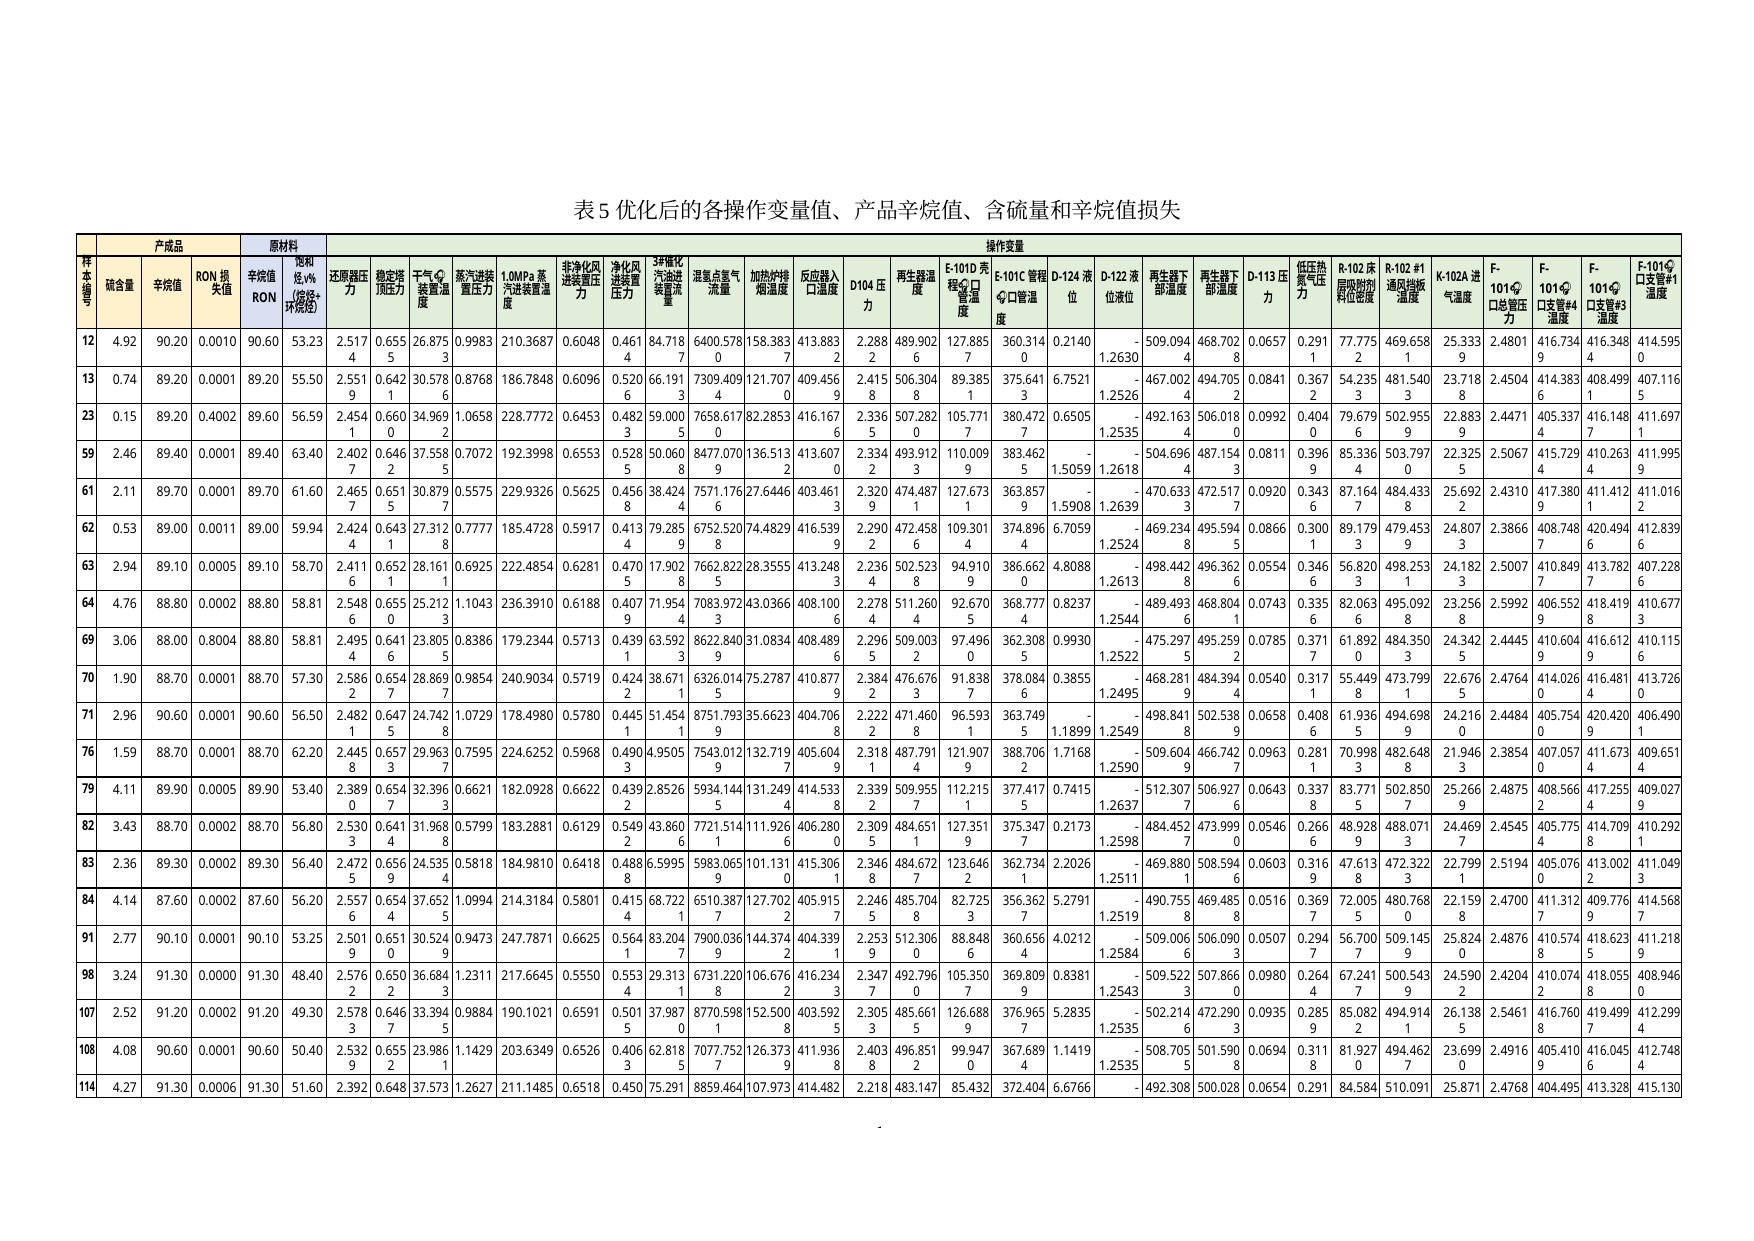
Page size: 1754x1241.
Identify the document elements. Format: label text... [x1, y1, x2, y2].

table_cell 24.5354 [410, 852, 452, 887]
table_cell 408.9460 [1631, 963, 1681, 999]
table_cell 2.2026 [1048, 852, 1094, 887]
table_cell 6326.0145 [689, 666, 744, 702]
table_cell 407.0570 [1533, 740, 1581, 776]
table_cell 8477.0709 [689, 441, 744, 478]
table_cell 2.96 [97, 703, 141, 739]
table_cell 22.7991 [1432, 852, 1483, 887]
table_cell 2.2539 [844, 926, 890, 962]
table_cell 0.2911 [1290, 329, 1331, 366]
table_cell 0.5917 [557, 516, 603, 552]
table_cell 502.9559 [1380, 404, 1431, 440]
table_cell 0.5641 [604, 926, 645, 962]
table_cell 53.23 [283, 329, 326, 366]
table_cell 0.9473 [453, 926, 496, 962]
table_cell 2.4445 [1484, 628, 1532, 664]
table_cell 26.1385 [1432, 1000, 1483, 1037]
table_cell 410.5748 [1533, 926, 1581, 962]
table_cell 99.9470 [940, 1038, 991, 1074]
table_cell 25.2123 [410, 591, 452, 627]
table_cell 55.50 [283, 367, 326, 403]
table_cell 82 [77, 815, 96, 850]
table_cell 411.6734 [1582, 740, 1630, 776]
table_cell 186.7848 [497, 367, 556, 403]
table_cell 23 [77, 404, 96, 440]
table_cell 383.4625 [992, 441, 1047, 478]
table_cell 5934.1445 [689, 778, 744, 813]
table_cell 414.5687 [1631, 889, 1681, 924]
table_cell 63.5923 [646, 628, 688, 664]
table_cell 28.8697 [410, 666, 452, 702]
table_cell 87.60 [241, 889, 282, 924]
table_cell 375.3477 [992, 815, 1047, 850]
table_cell 108 [77, 1038, 96, 1074]
table_cell 0.53 [97, 516, 141, 552]
table_cell 472.4586 [891, 516, 939, 552]
table_cell 89.70 [241, 479, 282, 515]
table_cell 420.4209 [1582, 703, 1630, 739]
table_cell 0.4903 [604, 740, 645, 776]
table_cell 24.8073 [1432, 516, 1483, 552]
table_cell 406.4901 [1631, 703, 1681, 739]
table_header 原材料 [241, 235, 326, 255]
table_cell 2.5329 [327, 1038, 370, 1074]
table_cell 43.8606 [646, 815, 688, 850]
table_cell 378.0846 [992, 666, 1047, 702]
table_cell 509.5223 [1143, 963, 1193, 999]
table_cell 0.3855 [1048, 666, 1094, 702]
table_cell 7309.4094 [689, 367, 744, 403]
table_cell 502.5389 [1194, 703, 1243, 739]
table_cell 0.0006 [192, 1075, 240, 1097]
table_cell 484.4338 [1380, 479, 1431, 515]
table_cell 240.9034 [497, 666, 556, 702]
table_cell 404.3391 [794, 926, 843, 962]
table_cell 0.0540 [1244, 666, 1289, 702]
table_cell 83.7715 [1332, 778, 1379, 813]
table_cell 375.6413 [992, 367, 1047, 403]
table_cell 0.5799 [453, 815, 496, 850]
table_cell 4.8088 [1048, 554, 1094, 590]
table_cell 0.5206 [604, 367, 645, 403]
table_cell 6731.2208 [689, 963, 744, 999]
table_cell 2.4801 [1484, 329, 1532, 366]
table_cell 418.6235 [1582, 926, 1630, 962]
table_cell 409.6514 [1631, 740, 1681, 776]
table_cell 85.4321 [940, 1075, 991, 1097]
table_cell 91 [77, 926, 96, 962]
table_cell 182.0928 [497, 778, 556, 813]
table_cell 0.9884 [453, 1000, 496, 1037]
table_cell 4.14 [97, 889, 141, 924]
table_cell 29.9637 [410, 740, 452, 776]
table_cell 0.0603 [1244, 852, 1289, 887]
table_cell 23.9861 [410, 1038, 452, 1074]
table_cell 0.6550 [371, 591, 409, 627]
table_cell 410.8779 [794, 666, 843, 702]
table_cell 492.7960 [891, 963, 939, 999]
table_cell 0.15 [97, 404, 141, 440]
table_cell 2.3095 [844, 815, 890, 850]
table_cell -1.2639 [1095, 479, 1142, 515]
table_cell 111.9266 [745, 815, 793, 850]
table_cell 0.6569 [371, 852, 409, 887]
table_cell 107.9739 [745, 1075, 793, 1097]
table_cell 0.6416 [371, 628, 409, 664]
table_cell 6.6766 [1048, 1075, 1094, 1097]
table_header 产成品 [97, 235, 240, 255]
table_cell 2.4725 [327, 852, 370, 887]
table_cell 0.0001 [192, 740, 240, 776]
table_cell 7900.0369 [689, 926, 744, 962]
table_cell 31.0834 [745, 628, 793, 664]
table_cell 53.25 [283, 926, 326, 962]
table_cell 22.6765 [1432, 666, 1483, 702]
table_cell 418.4198 [1582, 591, 1630, 627]
table_cell 356.3627 [992, 889, 1047, 924]
table_cell 0.0001 [192, 926, 240, 962]
table_cell 490.7558 [1143, 889, 1193, 924]
table_cell 0.6573 [371, 740, 409, 776]
table_cell 8751.7939 [689, 703, 744, 739]
table_cell 0.0658 [1244, 703, 1289, 739]
table_cell 加热炉排烟温度 [745, 257, 793, 328]
table_cell 71.9544 [646, 591, 688, 627]
table_cell 7571.1766 [689, 479, 744, 515]
table_cell 417.2554 [1582, 778, 1630, 813]
table_cell 4.27 [97, 1075, 141, 1097]
table_cell 0.6475 [371, 703, 409, 739]
table_cell 0.3169 [1290, 852, 1331, 887]
table_cell E-101C管程 🎧口管温度 [992, 257, 1047, 328]
table_cell 饱和 烃,v% （烷烃+ 环烷烃） [283, 257, 326, 328]
table_cell 0.0011 [192, 516, 240, 552]
table_cell -1.2613 [1095, 554, 1142, 590]
table_cell 405.7540 [1533, 703, 1581, 739]
table_cell 411.4121 [1582, 479, 1630, 515]
table_cell 硫含量 [97, 257, 141, 328]
table_cell 90.20 [142, 329, 191, 366]
table_cell 411.0162 [1631, 479, 1681, 515]
table_cell 56.40 [283, 852, 326, 887]
table_cell 492.1634 [1143, 404, 1193, 440]
table_cell 0.0010 [192, 329, 240, 366]
table_cell 90.60 [241, 1038, 282, 1074]
table_cell 27.3128 [410, 516, 452, 552]
table_cell 32.3963 [410, 778, 452, 813]
table_cell 85.0822 [1332, 1000, 1379, 1037]
table_cell 1.90 [97, 666, 141, 702]
table_cell 0.7595 [453, 740, 496, 776]
table_cell 469.4858 [1194, 889, 1243, 924]
table_cell 496.3626 [1194, 554, 1243, 590]
table_cell 50.0608 [646, 441, 688, 478]
table_cell 127.3519 [940, 815, 991, 850]
table_cell 1.0MPa蒸汽进装置温度 [497, 257, 556, 328]
table_cell 35.6623 [745, 703, 793, 739]
table_cell 405.7754 [1533, 815, 1581, 850]
table_cell 414.4820 [794, 1075, 843, 1097]
table_cell 2.4541 [327, 404, 370, 440]
table_cell 0.6488 [371, 1075, 409, 1097]
table_cell 136.5132 [745, 441, 793, 478]
table_cell 3#催化 汽油进装置流 量 [646, 257, 688, 328]
table_cell 25.6922 [1432, 479, 1483, 515]
table_cell 489.9026 [891, 329, 939, 366]
table_cell 210.3687 [497, 329, 556, 366]
table_cell 107 [77, 1000, 96, 1037]
table_cell 121.9079 [940, 740, 991, 776]
table_cell 496.8512 [891, 1038, 939, 1074]
table_cell 474.4871 [891, 479, 939, 515]
table_cell 3.06 [97, 628, 141, 664]
table_cell 2.94 [97, 554, 141, 590]
table_cell 23.6990 [1432, 1038, 1483, 1074]
table_cell 110.0099 [940, 441, 991, 478]
table_cell 0.0002 [192, 591, 240, 627]
table_cell 506.9276 [1194, 778, 1243, 813]
table_cell 2.5519 [327, 367, 370, 403]
table_cell 89.10 [142, 554, 191, 590]
table_cell 66.1913 [646, 367, 688, 403]
table_cell 121.7070 [745, 367, 793, 403]
table_cell 386.6620 [992, 554, 1047, 590]
table_cell 183.2881 [497, 815, 556, 850]
table_cell 476.6763 [891, 666, 939, 702]
table_cell -1.2637 [1095, 778, 1142, 813]
table_cell 217.6645 [497, 963, 556, 999]
table_cell -1.2584 [1095, 926, 1142, 962]
table_cell 0.5719 [557, 666, 603, 702]
table_cell 413.6070 [794, 441, 843, 478]
table_cell 416.1676 [794, 404, 843, 440]
table_cell 414.0260 [1533, 666, 1581, 702]
table_cell 468.7028 [1194, 329, 1243, 366]
table_cell 403.4613 [794, 479, 843, 515]
table_cell 6510.3877 [689, 889, 744, 924]
table_cell 484.6511 [891, 815, 939, 850]
table_cell 24.5902 [1432, 963, 1483, 999]
table_cell 472.3223 [1380, 852, 1431, 887]
table_cell 411.2189 [1631, 926, 1681, 962]
table_cell 5983.0659 [689, 852, 744, 887]
table_cell 58.81 [283, 628, 326, 664]
table_cell 0.6925 [453, 554, 496, 590]
table_cell 51.60 [283, 1075, 326, 1097]
table_cell 56.7007 [1332, 926, 1379, 962]
table_cell 416.4814 [1582, 666, 1630, 702]
table_cell 507.2820 [891, 404, 939, 440]
table_cell 25.2669 [1432, 778, 1483, 813]
table_cell 2.4244 [327, 516, 370, 552]
table_cell 0.8381 [1048, 963, 1094, 999]
table_cell 2.2902 [844, 516, 890, 552]
table_cell 7662.8225 [689, 554, 744, 590]
table_cell 503.7970 [1380, 441, 1431, 478]
table_cell 0.0005 [192, 554, 240, 590]
table_cell 2.3477 [844, 963, 890, 999]
table_cell 500.5439 [1380, 963, 1431, 999]
table_cell 38.6711 [646, 666, 688, 702]
table_cell 495.5945 [1194, 516, 1243, 552]
table_cell 0.5713 [557, 628, 603, 664]
table_cell 23.7188 [1432, 367, 1483, 403]
table_cell 84 [77, 889, 96, 924]
table_cell 2.5194 [1484, 852, 1532, 887]
table_cell 6400.5780 [689, 329, 744, 366]
table_cell D-124液 位 [1048, 257, 1094, 328]
table_cell 72.0055 [1332, 889, 1379, 924]
table_cell 483.1471 [891, 1075, 939, 1097]
table_cell 56.8203 [1332, 554, 1379, 590]
table_cell 507.8660 [1194, 963, 1243, 999]
table_cell -1.2618 [1095, 441, 1142, 478]
table_cell 368.7774 [992, 591, 1047, 627]
table_cell 75.2918 [646, 1075, 688, 1097]
table_cell 2.8526 [646, 778, 688, 813]
table_cell 363.8579 [992, 479, 1047, 515]
table_cell 61.9365 [1332, 703, 1379, 739]
table_cell 53.40 [283, 778, 326, 813]
table_cell 0.3717 [1290, 628, 1331, 664]
table_cell 8859.4644 [689, 1075, 744, 1097]
table_cell 0.4451 [604, 703, 645, 739]
table_cell 样 本编 号 [77, 257, 96, 328]
table_cell 48.40 [283, 963, 326, 999]
table_cell 0.4086 [1290, 703, 1331, 739]
table_cell 47.6138 [1332, 852, 1379, 887]
table_cell 34.9692 [410, 404, 452, 440]
table_cell 2.5576 [327, 889, 370, 924]
table_cell 508.5946 [1194, 852, 1243, 887]
table_cell 再生器温度 [891, 257, 939, 328]
table_cell 0.5780 [557, 703, 603, 739]
table_cell 89.00 [241, 516, 282, 552]
table_cell 90.60 [142, 703, 191, 739]
table_cell 17.9028 [646, 554, 688, 590]
table_cell 484.3503 [1380, 628, 1431, 664]
table_cell 466.7427 [1194, 740, 1243, 776]
table_cell 8770.5981 [689, 1000, 744, 1037]
table_cell 1.2311 [453, 963, 496, 999]
table_cell 416.3484 [1582, 329, 1630, 366]
table_cell 409.0279 [1631, 778, 1681, 813]
table_cell 89.20 [241, 367, 282, 403]
table_cell 0.5015 [604, 1000, 645, 1037]
table_cell 2.4954 [327, 628, 370, 664]
table_cell 409.7769 [1582, 889, 1630, 924]
table_cell 37.5735 [410, 1075, 452, 1097]
table_cell 416.7349 [1533, 329, 1581, 366]
table_cell 0.3436 [1290, 479, 1331, 515]
table_cell -1.2549 [1095, 703, 1142, 739]
table_cell 67.2417 [1332, 963, 1379, 999]
table_cell 62.20 [283, 740, 326, 776]
table_cell 0.74 [97, 367, 141, 403]
table_cell 79.6796 [1332, 404, 1379, 440]
table_cell 493.9123 [891, 441, 939, 478]
table_cell 509.0032 [891, 628, 939, 664]
table_cell 25.8712 [1432, 1075, 1483, 1097]
table_cell -1.2511 [1095, 852, 1142, 887]
table_cell -1.5908 [1048, 479, 1094, 515]
table_cell 504.6964 [1143, 441, 1193, 478]
table_cell 388.7062 [992, 740, 1047, 776]
table_cell 101.1310 [745, 852, 793, 887]
table_cell 2.2882 [844, 329, 890, 366]
table_cell 4.76 [97, 591, 141, 627]
table_cell 405.6049 [794, 740, 843, 776]
table_cell 反应器入口温度 [794, 257, 843, 328]
table_cell 0.3672 [1290, 367, 1331, 403]
table_cell 127.6731 [940, 479, 991, 515]
table_cell 0.0000 [192, 963, 240, 999]
table_cell 4.11 [97, 778, 141, 813]
table_cell 152.5008 [745, 1000, 793, 1037]
table_cell 2.4471 [1484, 404, 1532, 440]
table_cell 509.0066 [1143, 926, 1193, 962]
table_cell F-101🎧口支管#1温度 [1631, 257, 1681, 328]
table_cell 0.3378 [1290, 778, 1331, 813]
table_cell 2.5783 [327, 1000, 370, 1037]
table_cell 56.50 [283, 703, 326, 739]
table_cell 90.60 [142, 1038, 191, 1074]
table_cell 6.7059 [1048, 516, 1094, 552]
table_cell 404.7068 [794, 703, 843, 739]
table_cell 0.5492 [604, 815, 645, 850]
table_cell 24.2160 [1432, 703, 1483, 739]
table_cell 127.8857 [940, 329, 991, 366]
table_cell -1.2524 [1095, 516, 1142, 552]
table_cell 0.6621 [453, 778, 496, 813]
table_cell 89.20 [142, 404, 191, 440]
table_cell 126.3739 [745, 1038, 793, 1074]
table_cell 0.3466 [1290, 554, 1331, 590]
table_cell 495.2592 [1194, 628, 1243, 664]
table_cell 2.3342 [844, 441, 890, 478]
table_cell 2.3181 [844, 740, 890, 776]
table_cell 0.5285 [604, 441, 645, 478]
table_cell K-102A进 气温度 [1432, 257, 1483, 328]
table_cell 0.0785 [1244, 628, 1289, 664]
table_cell 辛烷值 RON [241, 257, 282, 328]
table_cell 59.94 [283, 516, 326, 552]
table_cell 509.1459 [1380, 926, 1431, 962]
table_cell 26.8753 [410, 329, 452, 366]
table_cell 468.2819 [1143, 666, 1193, 702]
table_cell 228.7772 [497, 404, 556, 440]
table_cell 485.6615 [891, 1000, 939, 1037]
table_cell 2.3365 [844, 404, 890, 440]
table_cell -1.2535 [1095, 1038, 1142, 1074]
table_cell 498.8418 [1143, 703, 1193, 739]
table_cell 0.0001 [192, 666, 240, 702]
table_cell 2.4027 [327, 441, 370, 478]
table_cell 492.3081 [1143, 1075, 1193, 1097]
table_cell 2.4204 [1484, 963, 1532, 999]
table_cell 2.4310 [1484, 479, 1532, 515]
table_cell 501.5908 [1194, 1038, 1243, 1074]
table_cell 484.6727 [891, 852, 939, 887]
table_cell 158.3837 [745, 329, 793, 366]
table_cell 7658.6170 [689, 404, 744, 440]
table_cell 376.9657 [992, 1000, 1047, 1037]
table_cell 2.4875 [1484, 778, 1532, 813]
table_cell 502.5238 [891, 554, 939, 590]
table_cell 0.5575 [453, 479, 496, 515]
table_cell 89.20 [142, 367, 191, 403]
table_cell 407.1165 [1631, 367, 1681, 403]
table_cell 2.5992 [1484, 591, 1532, 627]
table_cell D-113压 力 [1244, 257, 1289, 328]
table_cell 38.4244 [646, 479, 688, 515]
table_cell 13 [77, 367, 96, 403]
table_cell D104压力 [844, 257, 890, 328]
table_cell 55.4498 [1332, 666, 1379, 702]
table_cell 2.4458 [327, 740, 370, 776]
table_cell 1.2627 [453, 1075, 496, 1097]
table_cell 485.7048 [891, 889, 939, 924]
table_cell 90.10 [142, 926, 191, 962]
table_cell -1.2526 [1095, 367, 1142, 403]
table_cell 1.0729 [453, 703, 496, 739]
table_cell 360.3140 [992, 329, 1047, 366]
table_cell 0.0841 [1244, 367, 1289, 403]
table_cell 0.0001 [192, 441, 240, 478]
table_cell 410.0742 [1533, 963, 1581, 999]
table_cell 247.7871 [497, 926, 556, 962]
table_cell 414.3836 [1533, 367, 1581, 403]
table_cell 5.2791 [1048, 889, 1094, 924]
table_cell 0.6521 [371, 554, 409, 590]
table_cell 406.5529 [1533, 591, 1581, 627]
table_cell 0.0002 [192, 889, 240, 924]
table_cell 88.8486 [940, 926, 991, 962]
table_cell 414.5338 [794, 778, 843, 813]
table_cell 410.6773 [1631, 591, 1681, 627]
table_cell 2.4700 [1484, 889, 1532, 924]
table_cell 126.6889 [940, 1000, 991, 1037]
table_cell 127.7022 [745, 889, 793, 924]
table_cell 低压热氮气压力 [1290, 257, 1331, 328]
table_cell 59 [77, 441, 96, 478]
table_cell 2.5762 [327, 963, 370, 999]
table_cell 89.90 [142, 778, 191, 813]
text 表 5 优化后的各操作变量值、产品辛烷值、含硫量和辛烷值损失 [571, 193, 1184, 225]
table_cell 192.3998 [497, 441, 556, 478]
table_cell 2.3842 [844, 666, 890, 702]
table_cell 75.2787 [745, 666, 793, 702]
table_cell 24.7428 [410, 703, 452, 739]
table_cell 36.6843 [410, 963, 452, 999]
table_cell 420.4946 [1582, 516, 1630, 552]
table_cell 0.6518 [557, 1075, 603, 1097]
table_cell -1.2535 [1095, 404, 1142, 440]
table_cell 24.1823 [1432, 554, 1483, 590]
table_cell 2.4038 [844, 1038, 890, 1074]
table_cell 0.6453 [557, 404, 603, 440]
table_cell 222.4854 [497, 554, 556, 590]
table_cell 482.6488 [1380, 740, 1431, 776]
table_cell 467.0024 [1143, 367, 1193, 403]
table_cell 28.1611 [410, 554, 452, 590]
table_cell 411.3127 [1533, 889, 1581, 924]
table_cell 2.2222 [844, 703, 890, 739]
table_cell 415.7294 [1533, 441, 1581, 478]
table_cell 50.40 [283, 1038, 326, 1074]
table_cell 132.7197 [745, 740, 793, 776]
table_cell 469.2348 [1143, 516, 1193, 552]
table_cell 179.2344 [497, 628, 556, 664]
table_cell 372.4040 [992, 1075, 1047, 1097]
table_cell -1.2495 [1095, 666, 1142, 702]
table_cell 79.2859 [646, 516, 688, 552]
table_cell 0.6544 [371, 889, 409, 924]
table_cell 123.6462 [940, 852, 991, 887]
table_cell 37.9870 [646, 1000, 688, 1037]
table_cell -1.2543 [1095, 963, 1142, 999]
table_cell 413.3288 [1582, 1075, 1630, 1097]
table_cell 12 [77, 329, 96, 366]
table_cell 2.52 [97, 1000, 141, 1037]
table_cell 509.0944 [1143, 329, 1193, 366]
table_cell 479.4539 [1380, 516, 1431, 552]
table_cell -1.5059 [1048, 441, 1094, 478]
table_cell 2.3866 [1484, 516, 1532, 552]
table_cell 89.30 [241, 852, 282, 887]
table_cell 475.2975 [1143, 628, 1193, 664]
table_cell 184.9810 [497, 852, 556, 887]
table_cell 7083.9723 [689, 591, 744, 627]
table_cell 0.7415 [1048, 778, 1094, 813]
table_cell 236.3910 [497, 591, 556, 627]
table_cell 0.0002 [192, 815, 240, 850]
table_cell 77.7752 [1332, 329, 1379, 366]
table_cell 88.80 [142, 591, 191, 627]
table_cell 7721.5141 [689, 815, 744, 850]
table_cell 0.4614 [604, 329, 645, 366]
table_cell 144.3742 [745, 926, 793, 962]
table_cell 495.0928 [1380, 591, 1431, 627]
table_cell 214.3184 [497, 889, 556, 924]
table_cell 68.7221 [646, 889, 688, 924]
table_cell 0.3969 [1290, 441, 1331, 478]
table_cell 2.4158 [844, 367, 890, 403]
table_cell 2.5486 [327, 591, 370, 627]
table_cell 89.3851 [940, 367, 991, 403]
table_cell 178.4980 [497, 703, 556, 739]
table_cell 27.6446 [745, 479, 793, 515]
table_cell 472.5177 [1194, 479, 1243, 515]
table_cell 辛烷值 [142, 257, 191, 328]
table_cell 406.2800 [794, 815, 843, 850]
table_cell 508.7055 [1143, 1038, 1193, 1074]
table_cell 91.30 [142, 963, 191, 999]
table_cell 43.0366 [745, 591, 793, 627]
table_cell 0.4823 [604, 404, 645, 440]
table_cell 2.4484 [1484, 703, 1532, 739]
table_cell 2.11 [97, 479, 141, 515]
table_cell 97.4960 [940, 628, 991, 664]
table_cell 472.2903 [1194, 1000, 1243, 1037]
table_cell 89.1793 [1332, 516, 1379, 552]
table_cell 405.4109 [1533, 1038, 1581, 1074]
table_cell 0.8237 [1048, 591, 1094, 627]
table_cell 91.30 [241, 963, 282, 999]
table_cell 81.9270 [1332, 1038, 1379, 1074]
table_cell 0.6188 [557, 591, 603, 627]
table_cell 87.1647 [1332, 479, 1379, 515]
table_cell 363.7495 [992, 703, 1047, 739]
table_cell 83.2047 [646, 926, 688, 962]
table_cell 0.8768 [453, 367, 496, 403]
table_cell 0.4391 [604, 628, 645, 664]
table_cell 82.2853 [745, 404, 793, 440]
table_cell 88.70 [142, 740, 191, 776]
table_cell 506.0903 [1194, 926, 1243, 962]
table_cell 0.6096 [557, 367, 603, 403]
table_cell 0.0866 [1244, 516, 1289, 552]
table_cell 0.4508 [604, 1075, 645, 1097]
table_cell 2.5174 [327, 329, 370, 366]
table_cell 0.0005 [192, 778, 240, 813]
table_cell 70 [77, 666, 96, 702]
table_cell 416.6129 [1582, 628, 1630, 664]
table_cell 6.5995 [646, 852, 688, 887]
table_cell 418.0558 [1582, 963, 1630, 999]
table_cell 498.4428 [1143, 554, 1193, 590]
table_cell 0.9854 [453, 666, 496, 702]
table_cell 22.8839 [1432, 404, 1483, 440]
table_cell 2.5019 [327, 926, 370, 962]
table_cell 0.6555 [371, 329, 409, 366]
table_cell 408.4991 [1582, 367, 1630, 403]
table_cell 58.81 [283, 591, 326, 627]
table_cell 89.90 [241, 778, 282, 813]
table_cell 56.20 [283, 889, 326, 924]
table_cell 403.5925 [794, 1000, 843, 1037]
table_cell 0.6048 [557, 329, 603, 366]
table_cell 410.1156 [1631, 628, 1681, 664]
table_cell 0.0643 [1244, 778, 1289, 813]
table_cell 96.5931 [940, 703, 991, 739]
table_cell 再生器下部温度 [1143, 257, 1193, 328]
table_cell 0.3118 [1290, 1038, 1331, 1074]
table_cell 2.3854 [1484, 740, 1532, 776]
table_cell 70.9983 [1332, 740, 1379, 776]
table_cell 64 [77, 591, 96, 627]
table_cell 415.1301 [1631, 1075, 1681, 1097]
table_cell 51.4541 [646, 703, 688, 739]
table_cell 1.1429 [453, 1038, 496, 1074]
table_cell 89.40 [142, 441, 191, 478]
table_cell 30.5249 [410, 926, 452, 962]
table_cell 412.7484 [1631, 1038, 1681, 1074]
table_cell 8622.8409 [689, 628, 744, 664]
table_cell 502.2146 [1143, 1000, 1193, 1037]
table_cell 408.5662 [1533, 778, 1581, 813]
table_cell 29.3131 [646, 963, 688, 999]
table_cell 4.08 [97, 1038, 141, 1074]
table_cell 409.4569 [794, 367, 843, 403]
table_cell 84.7187 [646, 329, 688, 366]
table_cell 0.3697 [1290, 889, 1331, 924]
table_cell 0.6526 [557, 1038, 603, 1074]
table_cell 37.6525 [410, 889, 452, 924]
table_cell 30.5786 [410, 367, 452, 403]
table_cell 0.4568 [604, 479, 645, 515]
table_cell 0.6129 [557, 815, 603, 850]
table_cell 2.3392 [844, 778, 890, 813]
table_header 操作变量 [327, 235, 1681, 255]
table_cell 405.3374 [1533, 404, 1581, 440]
table_cell 0.2173 [1048, 815, 1094, 850]
table_cell 4.9505 [646, 740, 688, 776]
table_cell 0.2666 [1290, 815, 1331, 850]
table_cell 0.5968 [557, 740, 603, 776]
table_cell 净化风进装置压力 [604, 257, 645, 328]
table_cell F-101🎧 口总管压力 [1484, 257, 1532, 328]
table_cell 413.7260 [1631, 666, 1681, 702]
table_cell 蒸汽进装置压力 [453, 257, 496, 328]
table_cell 2.4545 [1484, 815, 1532, 850]
table_cell 0.0001 [192, 1038, 240, 1074]
table_cell 0.8386 [453, 628, 496, 664]
table_cell 362.7341 [992, 852, 1047, 887]
table_cell 114 [77, 1075, 96, 1097]
table_cell 90.10 [241, 926, 282, 962]
table_cell 416.5399 [794, 516, 843, 552]
table_cell 469.6581 [1380, 329, 1431, 366]
table_cell 6752.5208 [689, 516, 744, 552]
table_cell 23.2568 [1432, 591, 1483, 627]
table_cell -1.2598 [1095, 815, 1142, 850]
table_cell 24.4697 [1432, 815, 1483, 850]
table_cell 0.0980 [1244, 963, 1289, 999]
table_cell 88.70 [241, 815, 282, 850]
table_cell 74.4829 [745, 516, 793, 552]
table_cell 49.30 [283, 1000, 326, 1037]
table_cell 0.5550 [557, 963, 603, 999]
table_cell 21.9463 [1432, 740, 1483, 776]
table_cell 94.9109 [940, 554, 991, 590]
table_cell 30.8797 [410, 479, 452, 515]
table_cell 0.6281 [557, 554, 603, 590]
table_cell 377.4175 [992, 778, 1047, 813]
table_cell 487.1543 [1194, 441, 1243, 478]
table_cell 109.3014 [940, 516, 991, 552]
table_cell 0.4392 [604, 778, 645, 813]
table_cell 非净化风进装置压力 [557, 257, 603, 328]
table_cell 416.1487 [1582, 404, 1630, 440]
table_cell 61.8920 [1332, 628, 1379, 664]
table_cell 0.6418 [557, 852, 603, 887]
table_cell 414.7098 [1582, 815, 1630, 850]
table_cell 1.0994 [453, 889, 496, 924]
table_cell 0.6622 [557, 778, 603, 813]
table_cell 408.4896 [794, 628, 843, 664]
table_cell -1.2590 [1095, 740, 1142, 776]
table_cell F-101🎧 口支管#3 温度 [1582, 257, 1630, 328]
table_cell 0.0001 [192, 367, 240, 403]
table_cell 54.2353 [1332, 367, 1379, 403]
table_cell 0.4154 [604, 889, 645, 924]
table_cell 509.9557 [891, 778, 939, 813]
table_cell 2.5067 [1484, 441, 1532, 478]
table_cell 2.4657 [327, 479, 370, 515]
table_cell 25.3339 [1432, 329, 1483, 366]
table_cell 0.0743 [1244, 591, 1289, 627]
table_cell R-102床 层吸附剂料位密度 [1332, 257, 1379, 328]
table_cell 71 [77, 703, 96, 739]
table_cell 105.3507 [940, 963, 991, 999]
table_cell -1.2630 [1095, 329, 1142, 366]
table_cell 22.1598 [1432, 889, 1483, 924]
table_cell 2.2784 [844, 591, 890, 627]
table_cell 0.5801 [557, 889, 603, 924]
table_cell 0.9930 [1048, 628, 1094, 664]
table_cell 2.5461 [1484, 1000, 1532, 1037]
table_cell 2.4504 [1484, 367, 1532, 403]
table_cell 88.70 [142, 666, 191, 702]
table_cell 0.0554 [1244, 554, 1289, 590]
table_cell 410.2634 [1582, 441, 1630, 478]
table_cell 0.6600 [371, 404, 409, 440]
table_cell 0.6553 [557, 441, 603, 478]
table_cell 2.3890 [327, 778, 370, 813]
table_cell 2.3929 [327, 1075, 370, 1097]
table_cell 88.80 [241, 591, 282, 627]
table_cell 498.2531 [1380, 554, 1431, 590]
table_cell 2.4764 [1484, 666, 1532, 702]
table_cell 0.3356 [1290, 591, 1331, 627]
table_cell 0.0654 [1244, 1075, 1289, 1097]
table_cell 33.3945 [410, 1000, 452, 1037]
table_cell 484.4527 [1143, 815, 1193, 850]
table_cell 0.0657 [1244, 329, 1289, 366]
table_cell 416.7608 [1533, 1000, 1581, 1037]
table_cell 0.4002 [192, 404, 240, 440]
table_cell 511.2604 [891, 591, 939, 627]
table_cell 411.9368 [794, 1038, 843, 1074]
table_cell 31.9688 [410, 815, 452, 850]
table_cell 411.0493 [1631, 852, 1681, 887]
table_cell 89.40 [241, 441, 282, 478]
table_cell 0.5818 [453, 852, 496, 887]
table_cell 405.0760 [1533, 852, 1581, 887]
table_cell RON损失值 [192, 257, 240, 328]
table_cell 0.2811 [1290, 740, 1331, 776]
table_cell 412.8396 [1631, 516, 1681, 552]
table_cell 416.2343 [794, 963, 843, 999]
table_cell 0.6502 [371, 963, 409, 999]
table_cell 229.9326 [497, 479, 556, 515]
table_cell -1.2544 [1095, 591, 1142, 627]
table_cell 469.8801 [1143, 852, 1193, 887]
table_cell 89.10 [241, 554, 282, 590]
table_cell 24.3425 [1432, 628, 1483, 664]
table_cell 408.1006 [794, 591, 843, 627]
table_cell 0.0507 [1244, 926, 1289, 962]
table_cell 92.6705 [940, 591, 991, 627]
table_cell 408.7487 [1533, 516, 1581, 552]
table_cell 61 [77, 479, 96, 515]
table_cell E-101D壳 程🎧口管温度 [940, 257, 991, 328]
table_cell 2.4821 [327, 703, 370, 739]
table_cell 413.0022 [1582, 852, 1630, 887]
table_cell 374.8964 [992, 516, 1047, 552]
table_cell 211.1485 [497, 1075, 556, 1097]
table_cell 0.0920 [1244, 479, 1289, 515]
table_cell 88.00 [142, 628, 191, 664]
table_cell 25.8240 [1432, 926, 1483, 962]
table_cell 干气🎧装置温度 [410, 257, 452, 328]
table_cell 0.5625 [557, 479, 603, 515]
table_cell 4.92 [97, 329, 141, 366]
table_cell 91.30 [142, 1075, 191, 1097]
table_cell 509.6049 [1143, 740, 1193, 776]
table_cell 494.4627 [1380, 1038, 1431, 1074]
table_cell 412.2994 [1631, 1000, 1681, 1037]
table_cell 88.70 [241, 740, 282, 776]
table_cell 2.4876 [1484, 926, 1532, 962]
table_cell 88.70 [241, 666, 282, 702]
table_cell 0.6431 [371, 516, 409, 552]
table_cell 471.4608 [891, 703, 939, 739]
table_cell 203.6349 [497, 1038, 556, 1074]
table_cell 89.30 [142, 852, 191, 887]
table_cell 0.0002 [192, 1000, 240, 1037]
table_cell 0.0001 [192, 479, 240, 515]
table_cell 3.43 [97, 815, 141, 850]
table_cell 416.0456 [1582, 1038, 1630, 1074]
table_cell 362.3085 [992, 628, 1047, 664]
table_cell 494.7052 [1194, 367, 1243, 403]
table_cell 2.4768 [1484, 1075, 1532, 1097]
table_cell -1.2519 [1095, 889, 1142, 924]
table_cell 2.5862 [327, 666, 370, 702]
table_cell 69 [77, 628, 96, 664]
table_cell 48.9289 [1332, 815, 1379, 850]
table_cell 0.6547 [371, 778, 409, 813]
table_cell 413.7827 [1582, 554, 1630, 590]
table_cell 473.7991 [1380, 666, 1431, 702]
table_cell 0.6462 [371, 441, 409, 478]
table_cell 0.0001 [192, 703, 240, 739]
table_cell 407.2286 [1631, 554, 1681, 590]
table_cell 0.4888 [604, 852, 645, 887]
table_cell 0.6414 [371, 815, 409, 850]
table_cell 0.9983 [453, 329, 496, 366]
table_cell 0.6421 [371, 367, 409, 403]
table_cell 470.6333 [1143, 479, 1193, 515]
table_cell 411.9959 [1631, 441, 1681, 478]
table_cell 0.0935 [1244, 1000, 1289, 1037]
table_cell 62 [77, 516, 96, 552]
table_cell 468.8041 [1194, 591, 1243, 627]
table_cell 0.0516 [1244, 889, 1289, 924]
table_cell 再生器下部温度 [1194, 257, 1243, 328]
table_cell 185.4728 [497, 516, 556, 552]
table_cell 417.3809 [1533, 479, 1581, 515]
table_cell 494.6989 [1380, 703, 1431, 739]
table_cell D-122液 位液位 [1095, 257, 1142, 328]
table_cell 89.00 [142, 516, 191, 552]
table_cell 28.3555 [745, 554, 793, 590]
table_cell 2.3468 [844, 852, 890, 887]
table_cell 7543.0129 [689, 740, 744, 776]
table_cell 415.3061 [794, 852, 843, 887]
table_cell 410.8497 [1533, 554, 1581, 590]
table_cell 0.0694 [1244, 1038, 1289, 1074]
table_cell 512.3077 [1143, 778, 1193, 813]
table_cell 89.60 [241, 404, 282, 440]
table_cell 413.2483 [794, 554, 843, 590]
table_cell 61.60 [283, 479, 326, 515]
table_cell 58.70 [283, 554, 326, 590]
table_cell 83 [77, 852, 96, 887]
table_cell 0.2947 [1290, 926, 1331, 962]
table_cell 0.6591 [557, 1000, 603, 1037]
table_cell 2.2182 [844, 1075, 890, 1097]
table_cell 0.4040 [1290, 404, 1331, 440]
table_cell 0.0811 [1244, 441, 1289, 478]
table_cell 367.6894 [992, 1038, 1047, 1074]
table_cell 500.0282 [1194, 1075, 1243, 1097]
table_cell 2.5007 [1484, 554, 1532, 590]
table_cell 410.6049 [1533, 628, 1581, 664]
table_cell 88.70 [142, 815, 191, 850]
table_cell 0.6552 [371, 1038, 409, 1074]
table_cell 0.6510 [371, 926, 409, 962]
table_cell 410.2921 [1631, 815, 1681, 850]
table_cell 4.0212 [1048, 926, 1094, 962]
table_cell 0.7777 [453, 516, 496, 552]
table_cell 82.0636 [1332, 591, 1379, 627]
table_cell 0.6467 [371, 1000, 409, 1037]
table_cell 0.6625 [557, 926, 603, 962]
table_cell 0.5534 [604, 963, 645, 999]
table_cell 0.2912 [1290, 1075, 1331, 1097]
table_cell 0.4134 [604, 516, 645, 552]
table_cell 414.5950 [1631, 329, 1681, 366]
table_cell 473.9990 [1194, 815, 1243, 850]
table_cell 0.2859 [1290, 1000, 1331, 1037]
table_cell 0.4242 [604, 666, 645, 702]
table_cell 2.3209 [844, 479, 890, 515]
table_cell 105.7717 [940, 404, 991, 440]
table_cell 22.3255 [1432, 441, 1483, 478]
table_cell -1.1899 [1048, 703, 1094, 739]
table_cell 混氢点氢气流量 [689, 257, 744, 328]
table_cell 62.8185 [646, 1038, 688, 1074]
table_cell -1.2535 [1095, 1000, 1142, 1037]
table_cell -1.2626 [1095, 1075, 1142, 1097]
table_cell 56.59 [283, 404, 326, 440]
table_cell 2.4116 [327, 554, 370, 590]
table_cell 224.6252 [497, 740, 556, 776]
table_cell 0.0963 [1244, 740, 1289, 776]
table_cell 2.46 [97, 441, 141, 478]
table_cell 405.9157 [794, 889, 843, 924]
table_cell 190.1021 [497, 1000, 556, 1037]
table_cell 0.0992 [1244, 404, 1289, 440]
table_cell 510.0917 [1380, 1075, 1431, 1097]
table_cell 37.5585 [410, 441, 452, 478]
table_cell 1.0658 [453, 404, 496, 440]
table_cell 23.8055 [410, 628, 452, 664]
table_cell 3.24 [97, 963, 141, 999]
table_cell 90.60 [241, 703, 282, 739]
table_cell 2.36 [97, 852, 141, 887]
table_cell 84.5842 [1332, 1075, 1379, 1097]
table_cell 502.8507 [1380, 778, 1431, 813]
table_cell 2.2465 [844, 889, 890, 924]
table_cell 1.59 [97, 740, 141, 776]
table_cell 1.1419 [1048, 1038, 1094, 1074]
table_cell 2.77 [97, 926, 141, 962]
table_cell 404.4955 [1533, 1075, 1581, 1097]
table_cell 0.6547 [371, 666, 409, 702]
table_cell 79 [77, 778, 96, 813]
table_cell 0.8004 [192, 628, 240, 664]
table_cell 0.0002 [192, 852, 240, 887]
table_cell 63 [77, 554, 96, 590]
table_cell 91.30 [241, 1075, 282, 1097]
table_cell 6.7521 [1048, 367, 1094, 403]
table_cell 63.40 [283, 441, 326, 478]
table_cell 2.4916 [1484, 1038, 1532, 1074]
table_cell 91.20 [142, 1000, 191, 1037]
table_cell 0.6505 [1048, 404, 1094, 440]
table_cell 2.2364 [844, 554, 890, 590]
table_cell 419.4997 [1582, 1000, 1630, 1037]
table_cell 413.8832 [794, 329, 843, 366]
table_cell -1.2522 [1095, 628, 1142, 664]
table_cell 481.5403 [1380, 367, 1431, 403]
table_cell 489.4936 [1143, 591, 1193, 627]
table_cell 91.20 [241, 1000, 282, 1037]
table_cell 89.70 [142, 479, 191, 515]
table_cell 82.7253 [940, 889, 991, 924]
table_cell R-102 #1 通风挡板温度 [1380, 257, 1431, 328]
table_cell 90.60 [241, 329, 282, 366]
table_cell 112.2151 [940, 778, 991, 813]
table_cell 2.3053 [844, 1000, 890, 1037]
table_cell 87.60 [142, 889, 191, 924]
table_header [77, 235, 96, 255]
table_cell 7077.7527 [689, 1038, 744, 1074]
table_cell 还原器压力 [327, 257, 370, 328]
table_cell 2.2965 [844, 628, 890, 664]
table_cell 2.5303 [327, 815, 370, 850]
table_cell 131.2494 [745, 778, 793, 813]
table_cell 488.0713 [1380, 815, 1431, 850]
table_cell 0.4705 [604, 554, 645, 590]
table_cell F-101🎧 口支管#4 温度 [1533, 257, 1581, 328]
table_cell 484.3944 [1194, 666, 1243, 702]
table_cell 5.2835 [1048, 1000, 1094, 1037]
table_cell 91.8387 [940, 666, 991, 702]
table_cell 506.0180 [1194, 404, 1243, 440]
table_cell 57.30 [283, 666, 326, 702]
table_cell 0.7072 [453, 441, 496, 478]
table_cell 380.4727 [992, 404, 1047, 440]
table_cell 88.80 [241, 628, 282, 664]
table_cell 稳定塔顶压力 [371, 257, 409, 328]
table_cell 487.7914 [891, 740, 939, 776]
table_cell 76 [77, 740, 96, 776]
table_cell 0.6515 [371, 479, 409, 515]
table_cell 106.6762 [745, 963, 793, 999]
table_cell 0.4063 [604, 1038, 645, 1074]
table_cell 506.3048 [891, 367, 939, 403]
table_cell 369.8099 [992, 963, 1047, 999]
table_cell 1.7168 [1048, 740, 1094, 776]
table_cell 411.6971 [1631, 404, 1681, 440]
table_cell 360.6564 [992, 926, 1047, 962]
table_cell 85.3364 [1332, 441, 1379, 478]
table_cell 0.3001 [1290, 516, 1331, 552]
table_cell 1.1043 [453, 591, 496, 627]
table_cell 0.4079 [604, 591, 645, 627]
table_cell 480.7680 [1380, 889, 1431, 924]
table_cell 98 [77, 963, 96, 999]
table_cell 0.3171 [1290, 666, 1331, 702]
table_cell 0.2140 [1048, 329, 1094, 366]
table_cell 0.0546 [1244, 815, 1289, 850]
table_cell 56.80 [283, 815, 326, 850]
table_cell 512.3060 [891, 926, 939, 962]
table_cell 59.0005 [646, 404, 688, 440]
table_cell 494.9141 [1380, 1000, 1431, 1037]
table_cell 0.2644 [1290, 963, 1331, 999]
